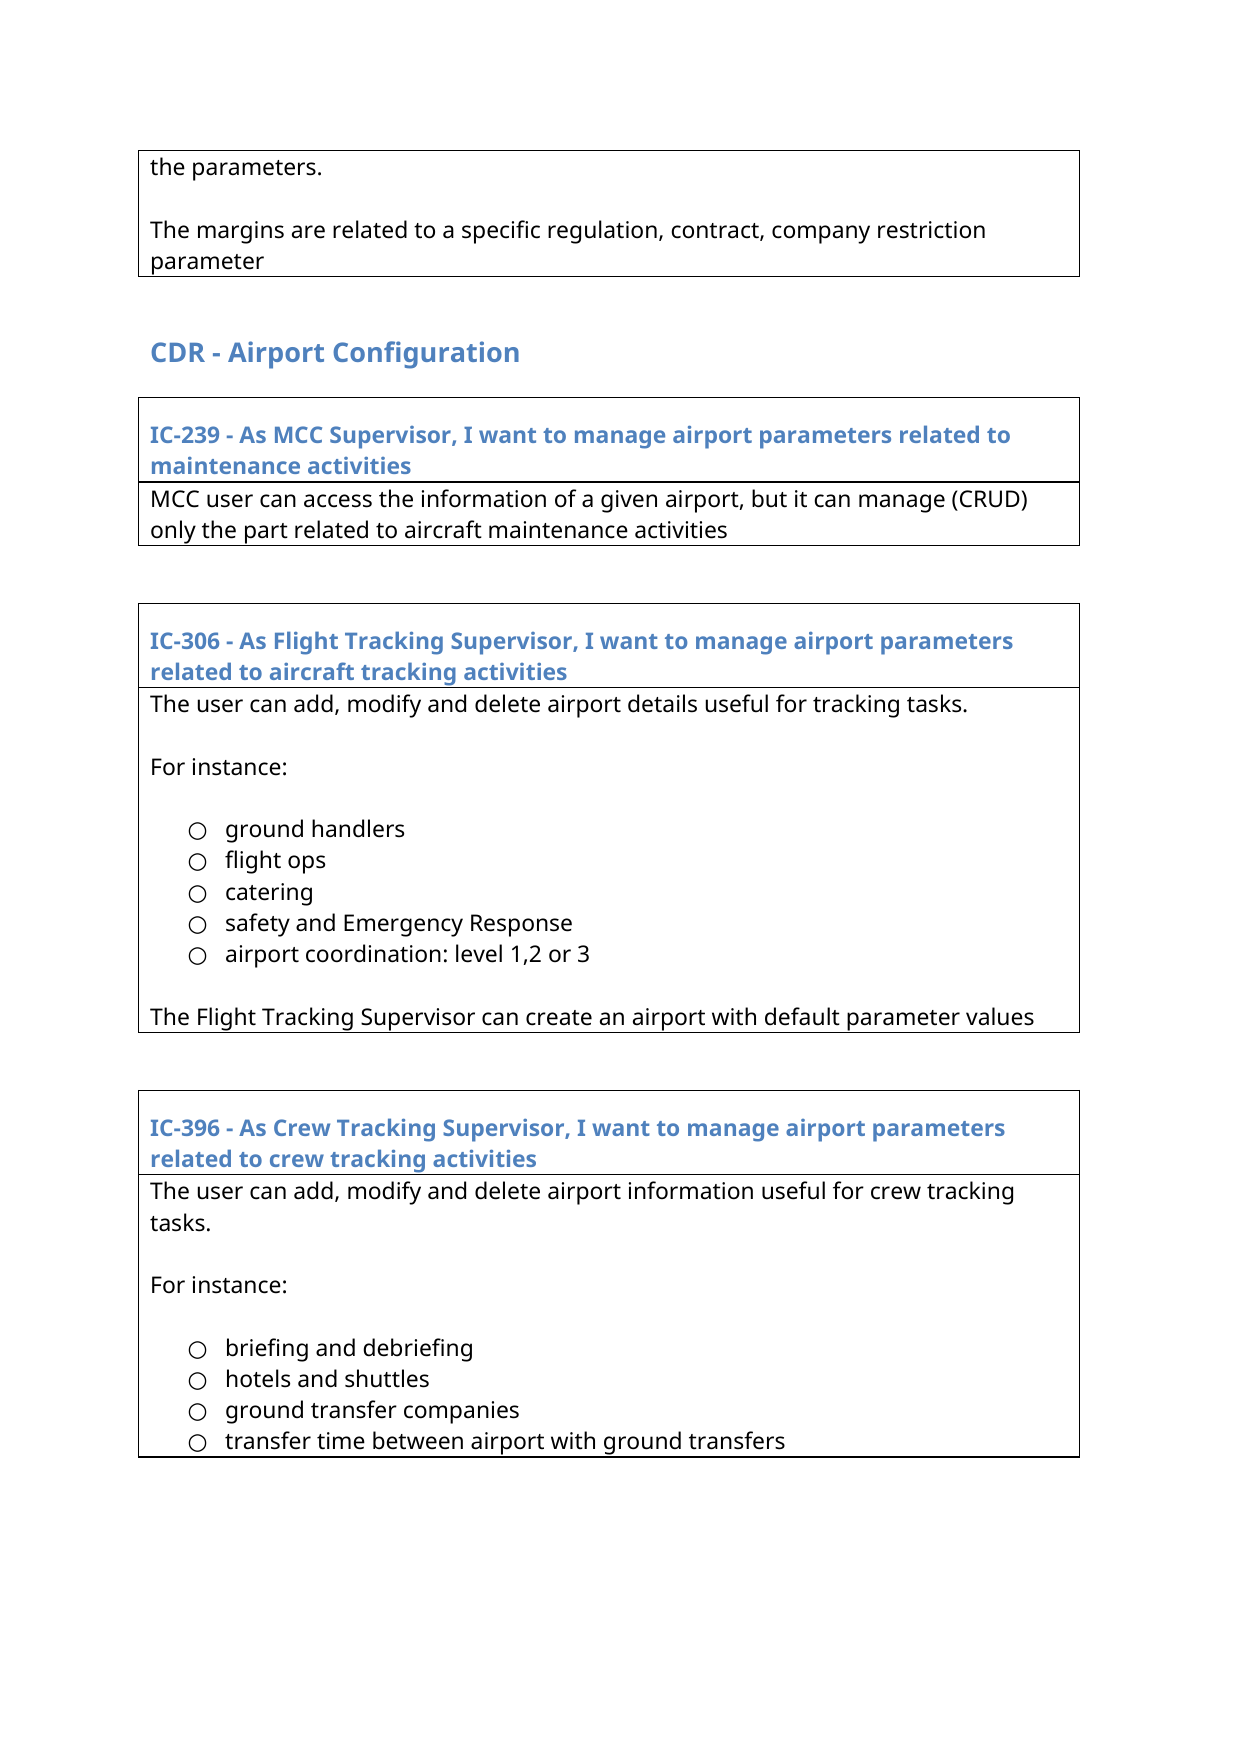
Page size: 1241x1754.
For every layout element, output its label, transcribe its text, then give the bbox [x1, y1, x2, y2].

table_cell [139, 151, 1079, 276]
table_cell The user can add, modify and delete airport details useful for tracking tasks. For instance: ground handlers flight ops catering safety and Emergency Response airport coordination: level 1,2 or 3 The Flight Tracking Supervisor can create an airport with default parameter values [139, 688, 1079, 1032]
table_header IC-239 - As MCC Supervisor, I want to manage airport parameters related to maintenance activities [139, 398, 1079, 481]
table_cell MCC user can access the information of a given airport, but it can manage (CRUD) only the part related to aircraft maintenance activities [139, 483, 1079, 545]
table_header IC-306 - As Flight Tracking Supervisor, I want to manage airport parameters related to aircraft tracking activities [139, 604, 1079, 687]
table_header IC-396 - As Crew Tracking Supervisor, I want to manage airport parameters related to crew tracking activities [139, 1091, 1079, 1174]
subtitle CDR - Airport Configuration [150, 334, 1090, 371]
table_cell The user can add, modify and delete airport information useful for crew tracking tasks. For instance: briefing and debriefing hotels and shuttles ground transfer companies transfer time between airport with ground transfers [139, 1175, 1079, 1456]
